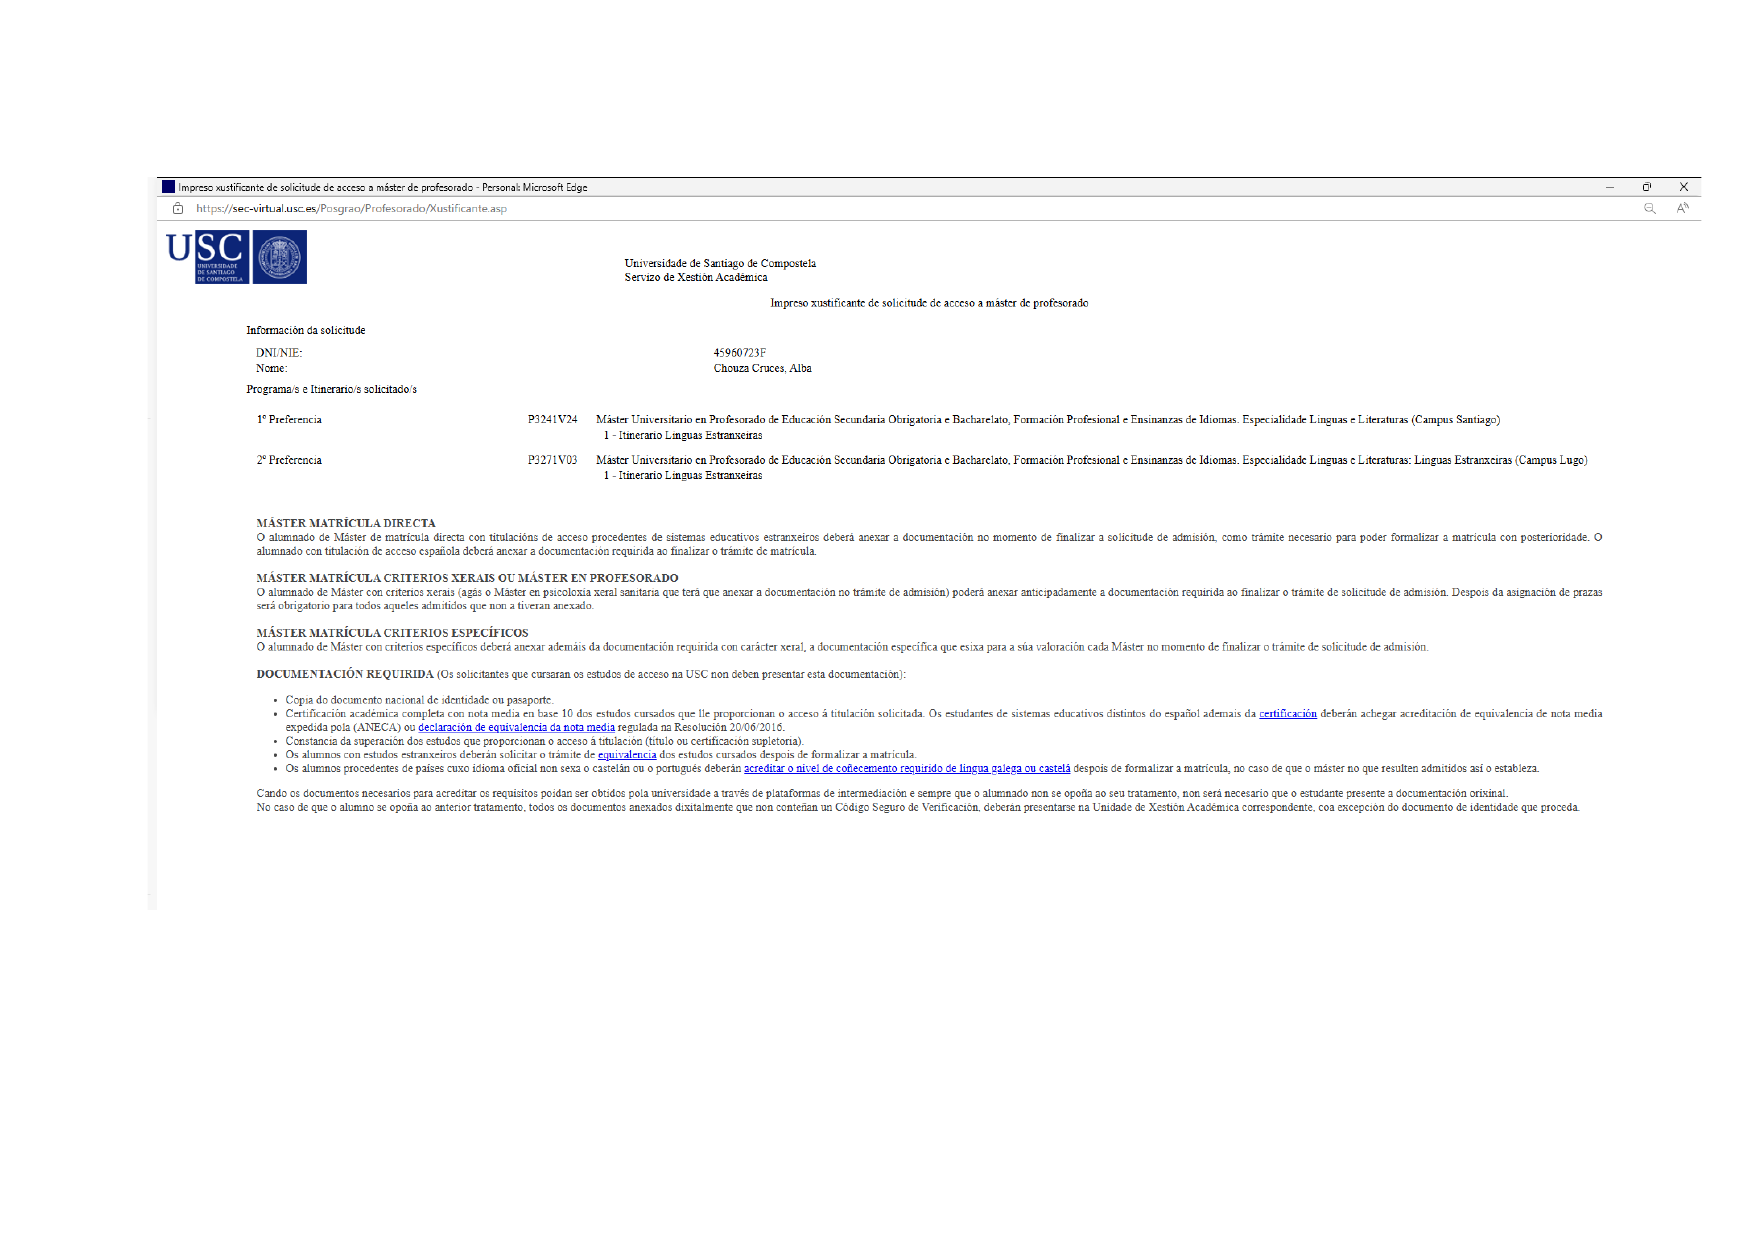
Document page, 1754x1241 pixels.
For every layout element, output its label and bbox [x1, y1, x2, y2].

picture [147, 177, 1702, 910]
